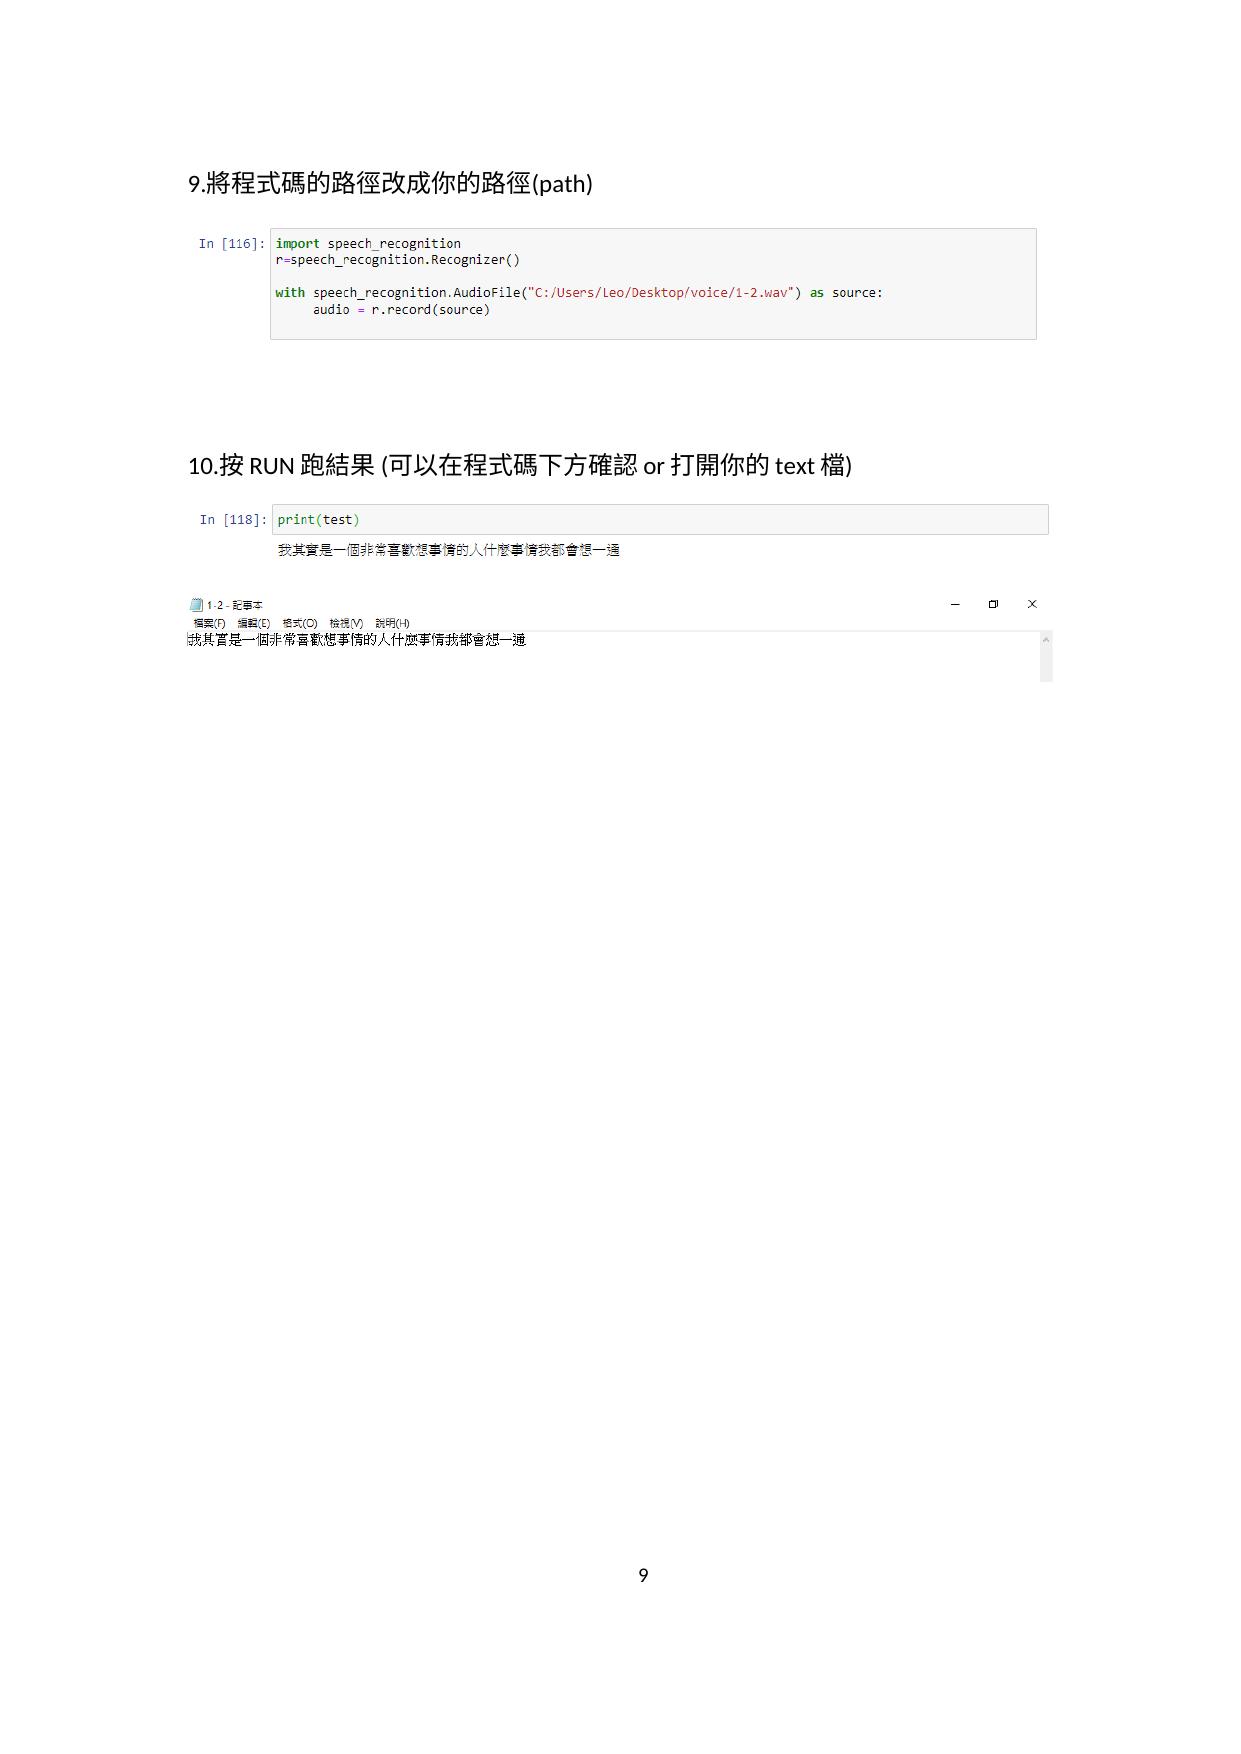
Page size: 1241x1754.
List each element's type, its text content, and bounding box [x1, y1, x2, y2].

text 10.按RUN跑結果 (可以在程式碼下方確認or打開你的text檔) [187, 445, 1053, 482]
text 9.將程式碼的路徑改成你的路徑(path) [187, 162, 1053, 200]
